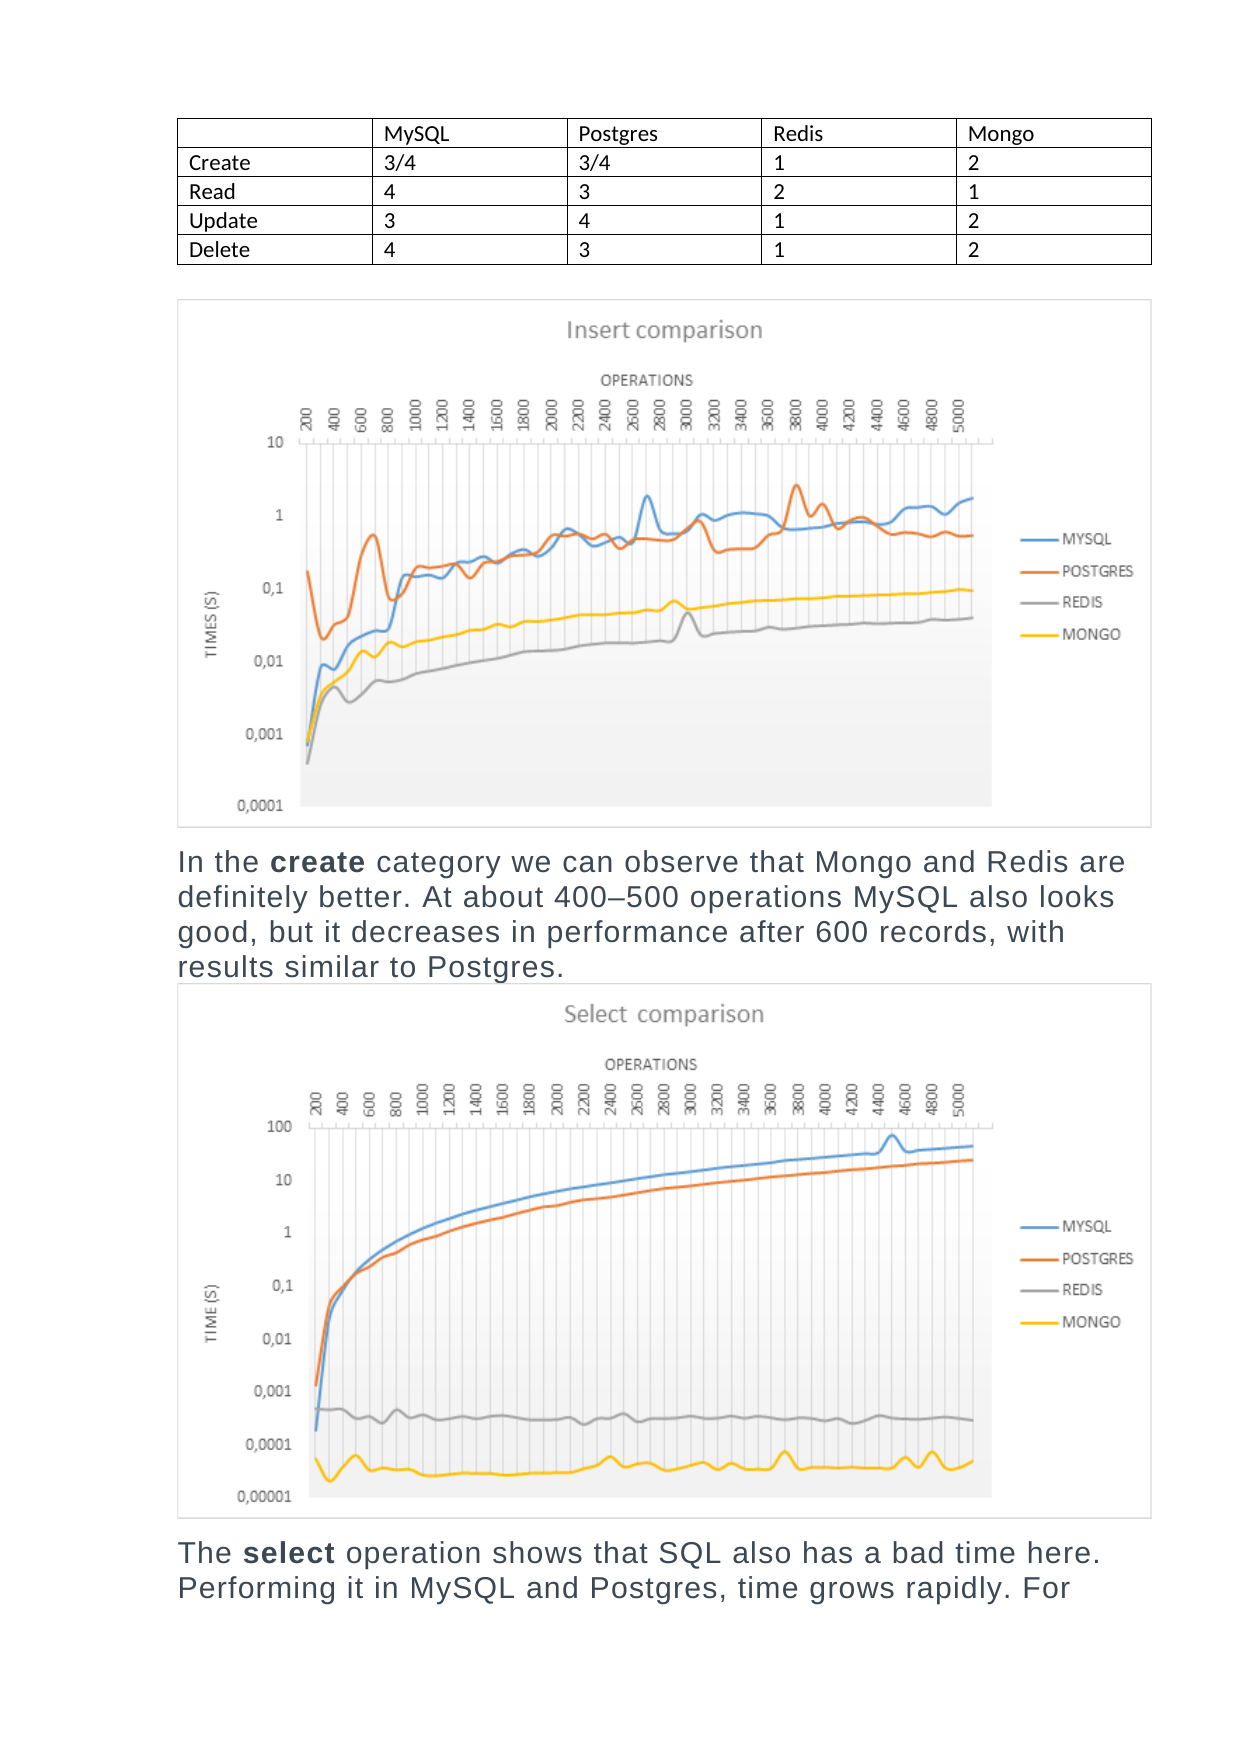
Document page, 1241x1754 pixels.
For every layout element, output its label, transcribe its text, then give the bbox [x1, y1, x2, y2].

text In the create category we can observe that Mongo and Redis are definitely better. At about 400–500 operations MySQL also looks good, but it decreases in performance after 600 records, with results similar to Postgres. [177, 844, 1152, 983]
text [177, 1535, 1152, 1605]
table_cell 2 [957, 148, 1151, 176]
table_header MySQL [373, 119, 567, 147]
table_cell 1 [762, 235, 956, 263]
table_cell 3/4 [568, 148, 761, 176]
table_cell 4 [568, 206, 761, 234]
table_header Mongo [957, 119, 1151, 147]
table_cell 2 [957, 206, 1151, 234]
table_cell 2 [762, 177, 956, 205]
table_cell Update [178, 206, 372, 234]
picture [177, 299, 1152, 828]
table_cell 1 [762, 206, 956, 234]
table_header Redis [762, 119, 956, 147]
table_cell 4 [373, 177, 567, 205]
table_header [178, 119, 372, 147]
table_cell Create [178, 148, 372, 176]
table_cell 1 [762, 148, 956, 176]
table_cell 4 [373, 235, 567, 263]
table_cell 3 [568, 235, 761, 263]
table_cell 3/4 [373, 148, 567, 176]
table_header Postgres [568, 119, 761, 147]
table_cell 3 [568, 177, 761, 205]
table_cell Read [178, 177, 372, 205]
table_cell Delete [178, 235, 372, 263]
table_cell 2 [957, 235, 1151, 263]
picture [177, 983, 1152, 1519]
table_cell 3 [373, 206, 567, 234]
table_cell 1 [957, 177, 1151, 205]
